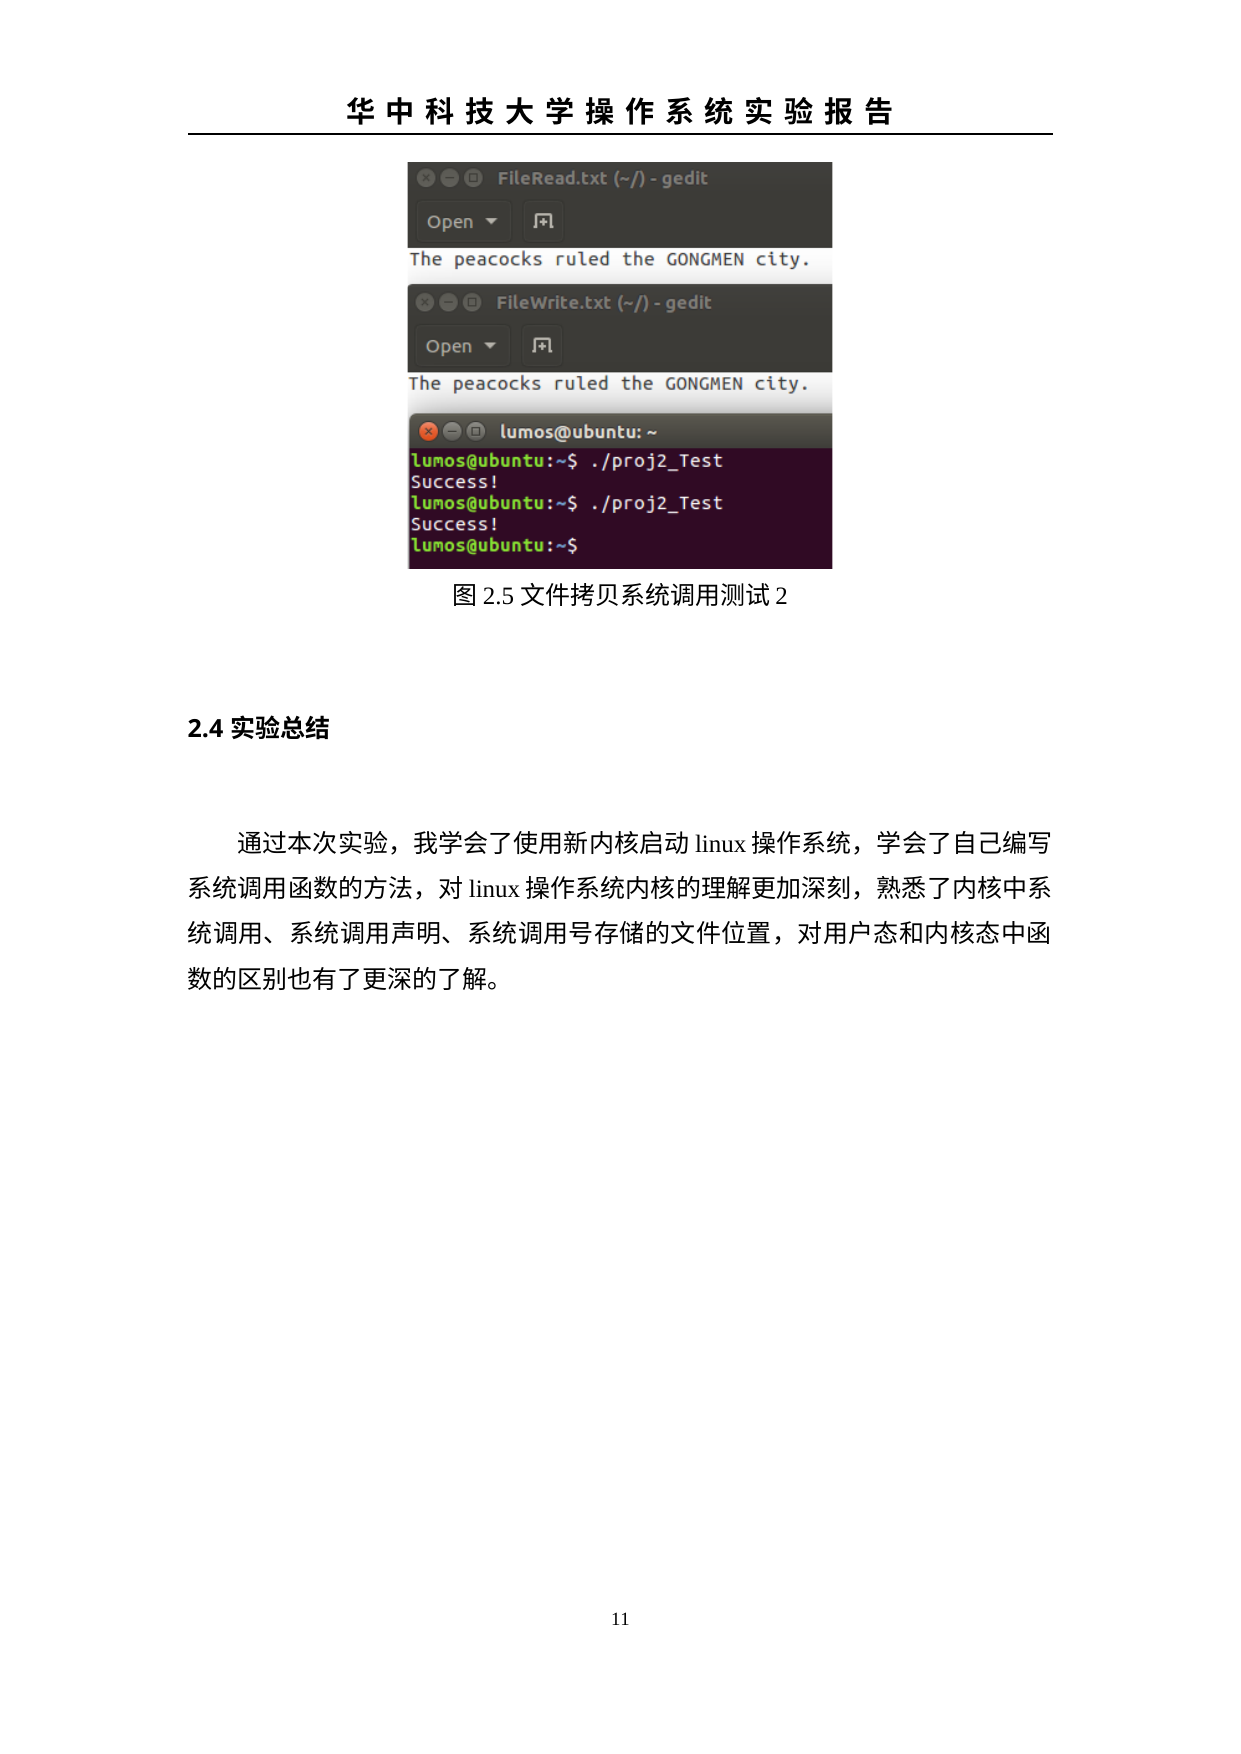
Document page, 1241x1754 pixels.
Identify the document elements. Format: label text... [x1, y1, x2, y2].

text 图2.5 文件拷贝系统调用测试2 [187, 576, 1053, 612]
subtitle 2.4 实验总结 [187, 694, 1053, 759]
picture [407, 162, 833, 569]
text 通过本次实验，我学会了使用新内核启动linux操作系统，学会了自己编写系统调用函数的方法，对linux操作系统内核的理解更加深刻，熟悉了内核中系统调用、系统调用声明、系统调用号存储的文件位置，对用户态和内核态中函数的区别也有了更深的了解。 [187, 823, 1053, 995]
